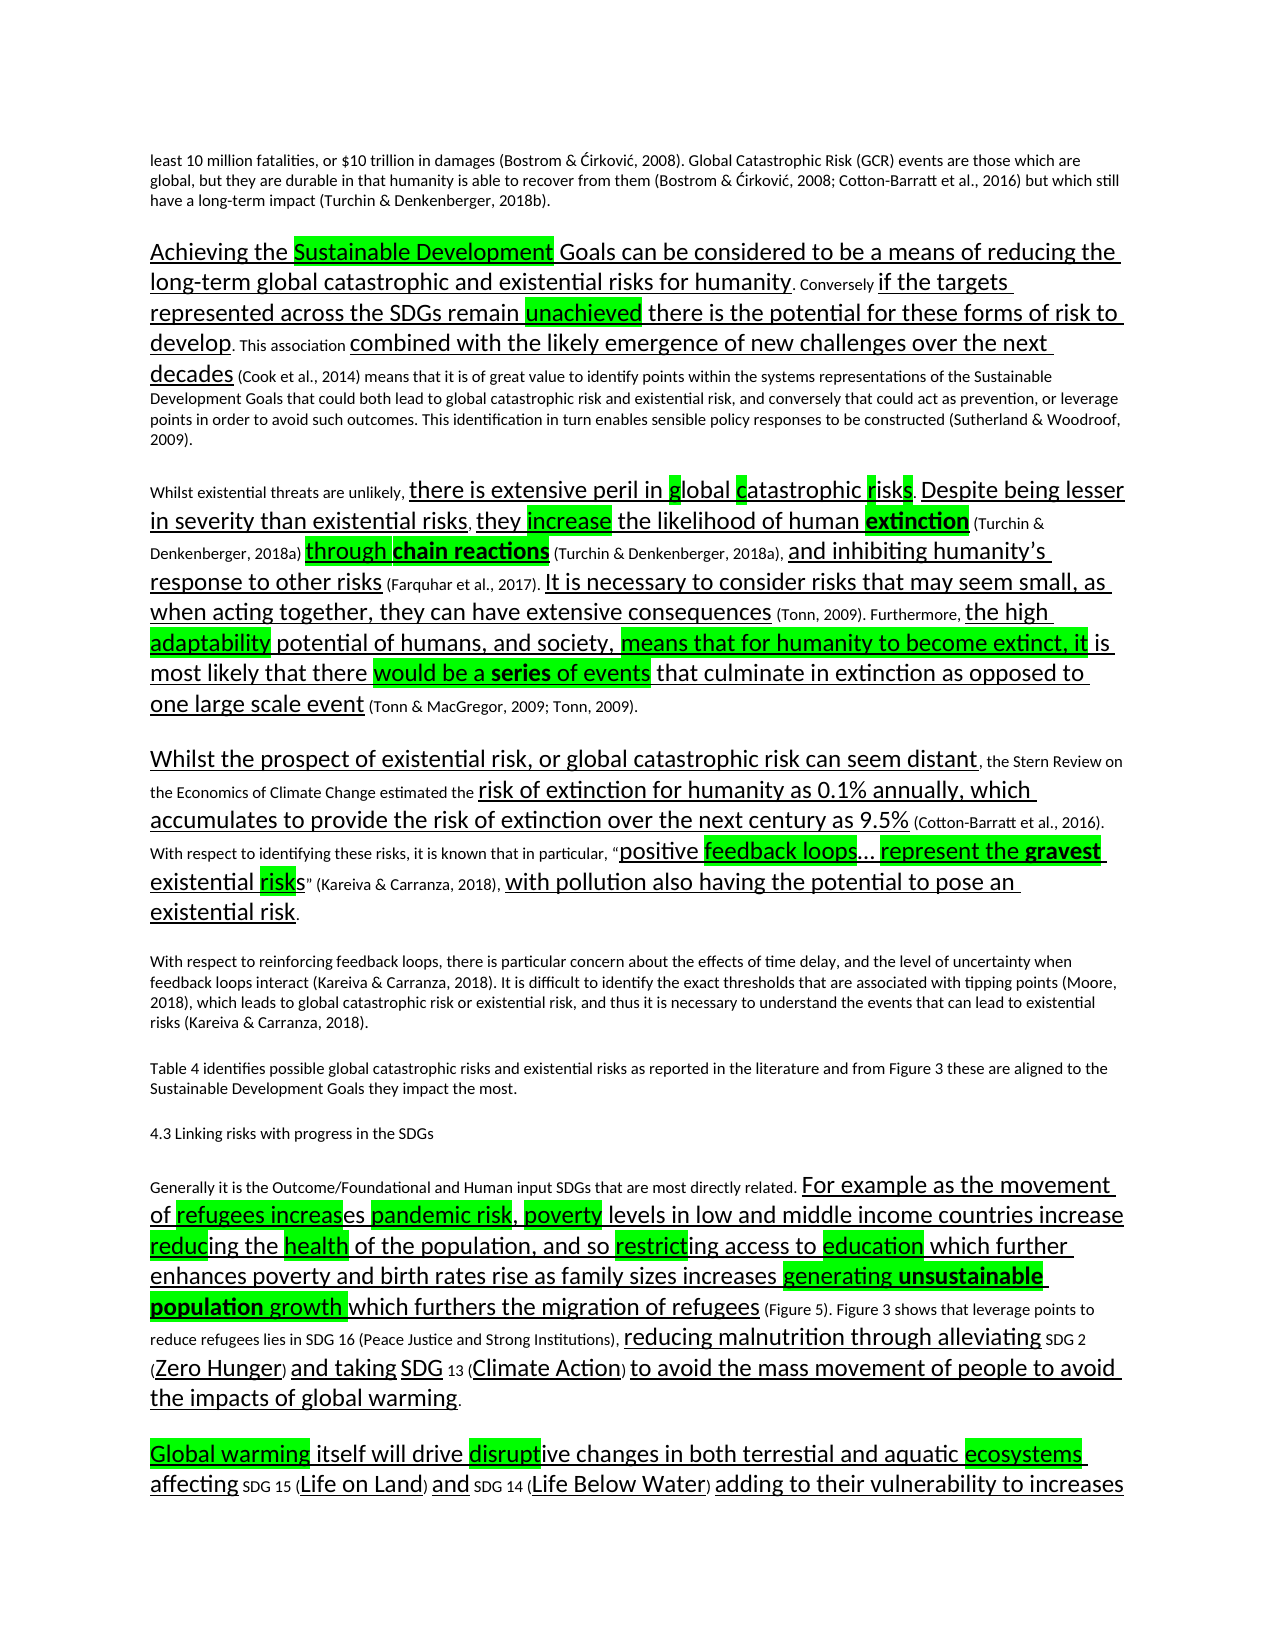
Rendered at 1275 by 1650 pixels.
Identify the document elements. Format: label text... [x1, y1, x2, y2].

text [150, 1438, 1125, 1499]
text Whilst existential threats are unlikely, there is extensive peril in global catastrophic risks. Despite being lesser in severity than existential risks, they increase the likelihood of human extinction (Turchin & Denkenberger, 2018a) through chain reactions (Turchin & Denkenberger, 2018a), and inhibiting humanity’s response to other risks (Farquhar et al., 2017). It is necessary to consider risks that may seem small, as when acting together, they can have extensive consequences (Tonn, 2009). Furthermore, the high adaptability potential of humans, and society, means that for humanity to become extinct, it is most likely that there would be a series of events that culminate in extinction as opposed to one large scale event (Tonn & MacGregor, 2009; Tonn, 2009). [150, 474, 1125, 719]
text Generally it is the Outcome/Foundational and Human input SDGs that are most directly related. For example as the movement of refugees increases pandemic risk, poverty levels in low and middle income countries increase reducing the health of the population, and so restricting access to education which further enhances poverty and birth rates rise as family sizes increases generating unsustainable population growth which furthers the migration of refugees (Figure 5). Figure 3 shows that leverage points to reduce refugees lies in SDG 16 (Peace Justice and Strong Institutions), reducing malnutrition through alleviating SDG 2 (Zero Hunger) and taking SDG 13 (Climate Action) to avoid the mass movement of people to avoid the impacts of global warming. [150, 1169, 1125, 1413]
text Whilst the prospect of existential risk, or global catastrophic risk can seem distant, the Stern Review on the Economics of Climate Change estimated the risk of extinction for humanity as 0.1% annually, which accumulates to provide the risk of extinction over the next century as 9.5% (Cotton-Barratt et al., 2016). With respect to identifying these risks, it is known that in particular, “positive feedback loops… represent the gravest existential risks” (Kareiva & Carranza, 2018), with pollution also having the potential to pose an existential risk. [150, 744, 1125, 927]
text 4.3 Linking risks with progress in the SDGs [150, 1124, 1125, 1144]
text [150, 150, 1125, 211]
text Achieving the Sustainable Development Goals can be considered to be a means of reducing the long-term global catastrophic and existential risks for humanity. Conversely if the targets represented across the SDGs remain unachieved there is the potential for these forms of risk to develop. This association combined with the likely emergence of new challenges over the next decades (Cook et al., 2014) means that it is of great value to identify points within the systems representations of the Sustainable Development Goals that could both lead to global catastrophic risk and existential risk, and conversely that could act as prevention, or leverage points in order to avoid such outcomes. This identification in turn enables sensible policy responses to be constructed (Sutherland & Woodroof, 2009). [150, 236, 1125, 449]
text Table 4 identifies possible global catastrophic risks and existential risks as reported in the literature and from Figure 3 these are aligned to the Sustainable Development Goals they impact the most. [150, 1058, 1125, 1099]
text With respect to reinforcing feedback loops, there is particular concern about the effects of time delay, and the level of uncertainty when feedback loops interact (Kareiva & Carranza, 2018). It is difficult to identify the exact thresholds that are associated with tipping points (Moore, 2018), which leads to global catastrophic risk or existential risk, and thus it is necessary to understand the events that can lead to existential risks (Kareiva & Carranza, 2018). [150, 952, 1125, 1033]
